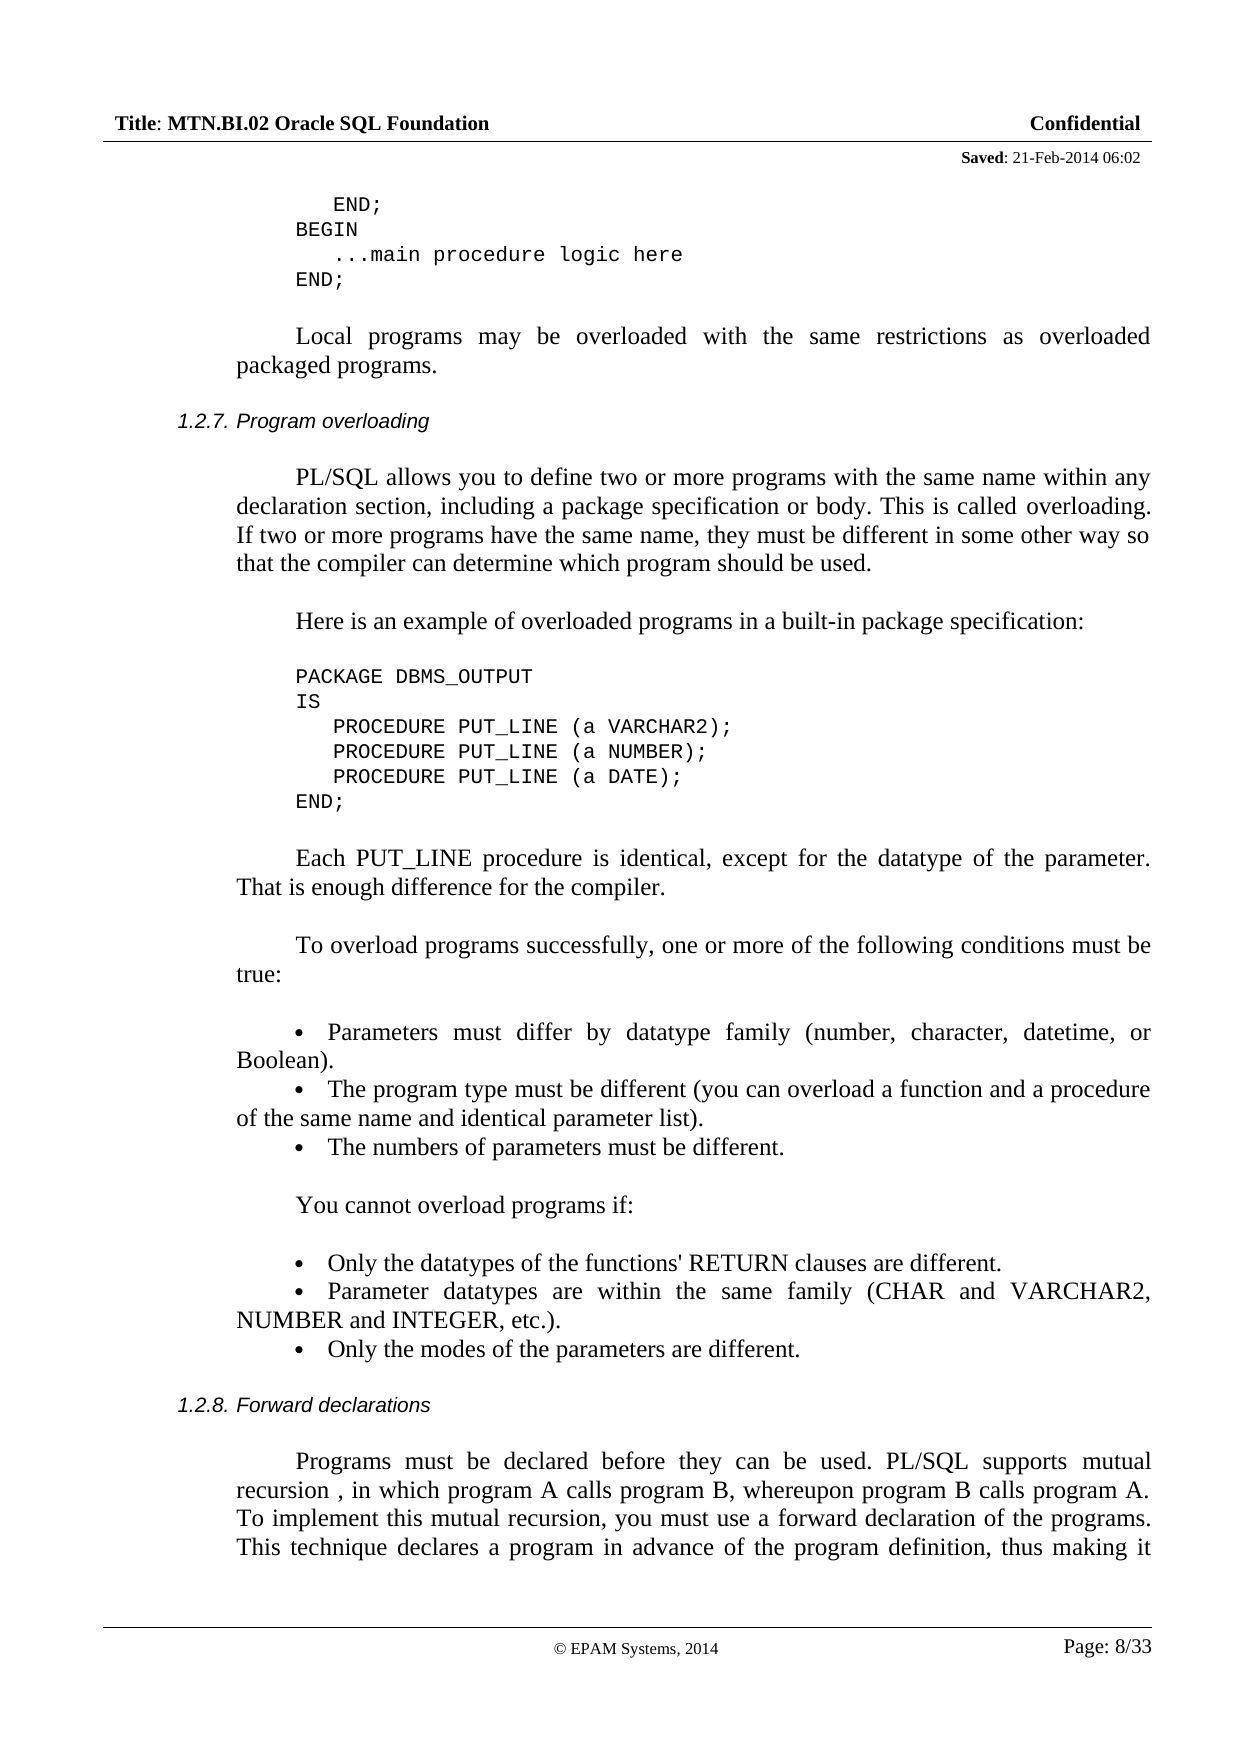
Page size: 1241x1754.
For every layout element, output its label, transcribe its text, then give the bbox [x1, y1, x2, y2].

text END; [236, 267, 1152, 292]
text Here is an example of overloaded programs in a built-in package specification: [236, 606, 1152, 635]
text Local programs may be overloaded with the same restrictions as overloaded packaged programs. [236, 321, 1152, 379]
text END; [236, 192, 1152, 217]
list The program type must be different (you can overload a function and a procedure of the same name and identical parameter list). [236, 1103, 1152, 1161]
text PROCEDURE PUT_LINE (a DATE); [236, 764, 1152, 789]
list Parameters must differ by datatype family (number, character, datetime, or Boolean). [236, 1017, 1152, 1074]
list The numbers of parameters must be different. [236, 1190, 1152, 1219]
list Only the datatypes of the functions' RETURN clauses are different. [236, 1306, 1152, 1335]
text PACKAGE DBMS_OUTPUT [236, 664, 1152, 689]
text To overload programs successfully, one or more of the following conditions must be true: [236, 930, 1152, 988]
text END; [236, 789, 1152, 814]
text PROCEDURE PUT_LINE (a VARCHAR2); [236, 714, 1152, 739]
text PROCEDURE PUT_LINE (a NUMBER); [236, 739, 1152, 764]
text PL/SQL allows you to define two or more programs with the same name within any declaration section, including a package specification or body. This is called overloading. If two or more programs have the same name, they must be different in some other way so that the compiler can determine which program should be used. [236, 462, 1152, 577]
list Parameter datatypes are within the same family (CHAR and VARCHAR2, NUMBER and INTEGER, etc.). [236, 1364, 1152, 1421]
text You cannot overload programs if: [236, 1248, 1152, 1277]
text Each PUT_LINE procedure is identical, except for the datatype of the parameter. That is enough difference for the compiler. [236, 843, 1152, 901]
text ...main procedure logic here [236, 242, 1152, 267]
subtitle Program overloading [177, 408, 1152, 433]
list Only the modes of the parameters are different. [236, 1451, 1152, 1479]
text BEGIN [236, 217, 1152, 242]
text IS [236, 689, 1152, 714]
